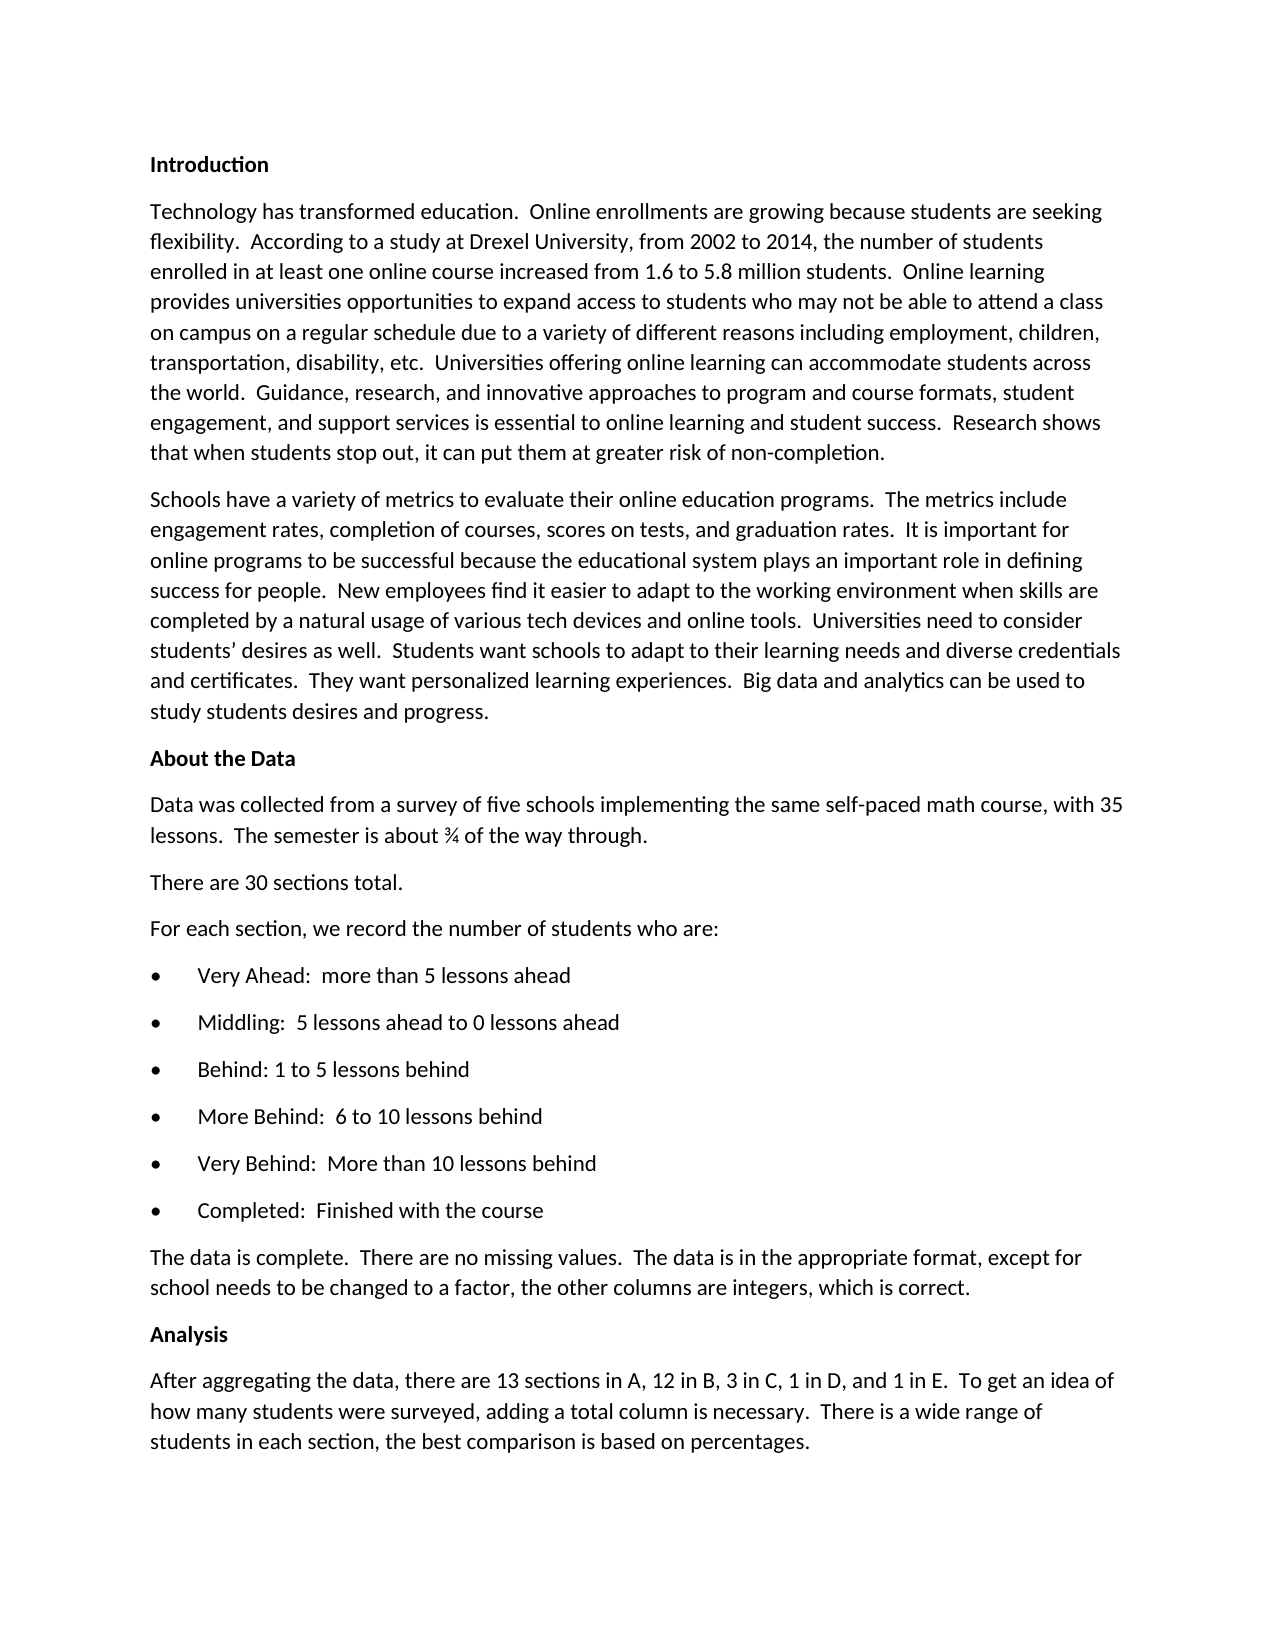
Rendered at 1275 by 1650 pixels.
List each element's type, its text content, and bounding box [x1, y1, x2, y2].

text There are 30 sections total. [150, 868, 1125, 896]
text The data is complete. There are no missing values. The data is in the appropriate format, except for school needs to be changed to a factor, the other columns are integers, which is correct. [150, 1243, 1125, 1301]
text • Middling: 5 lessons ahead to 0 lessons ahead [150, 1008, 1125, 1036]
text • Behind: 1 to 5 lessons behind [150, 1055, 1125, 1083]
text Introduction [150, 150, 1125, 178]
text Technology has transformed education. Online enrollments are growing because students are seeking flexibility. According to a study at Drexel University, from 2002 to 2014, the number of students enrolled in at least one online course increased from 1.6 to 5.8 million students. Online learning provides universities opportunities to expand access to students who may not be able to attend a class on campus on a regular schedule due to a variety of different reasons including employment, children, transportation, disability, etc. Universities offering online learning can accommodate students across the world. Guidance, research, and innovative approaches to program and course formats, student engagement, and support services is essential to online learning and student success. Research shows that when students stop out, it can put them at greater risk of non-completion. [150, 197, 1125, 467]
text • Very Behind: More than 10 lessons behind [150, 1149, 1125, 1177]
text • Completed: Finished with the course [150, 1196, 1125, 1224]
text About the Data [150, 744, 1125, 772]
text After aggregating the data, there are 13 sections in A, 12 in B, 3 in C, 1 in D, and 1 in E. To get an idea of how many students were surveyed, adding a total column is necessary. There is a wide range of students in each section, the best comparison is based on percentages. [150, 1367, 1125, 1455]
text • More Behind: 6 to 10 lessons behind [150, 1102, 1125, 1130]
text For each section, we record the number of students who are: [150, 914, 1125, 943]
text Data was collected from a survey of five schools implementing the same self-paced math course, with 35 lessons. The semester is about ¾ of the way through. [150, 791, 1125, 849]
text • Very Ahead: more than 5 lessons ahead [150, 961, 1125, 989]
text Analysis [150, 1320, 1125, 1348]
text Schools have a variety of metrics to evaluate their online education programs. The metrics include engagement rates, completion of courses, scores on tests, and graduation rates. It is important for online programs to be successful because the educational system plays an important role in defining success for people. New employees find it easier to adapt to the working environment when skills are completed by a natural usage of various tech devices and online tools. Universities need to consider students’ desires as well. Students want schools to adapt to their learning needs and diverse credentials and certificates. They want personalized learning experiences. Big data and analytics can be used to study students desires and progress. [150, 485, 1125, 725]
